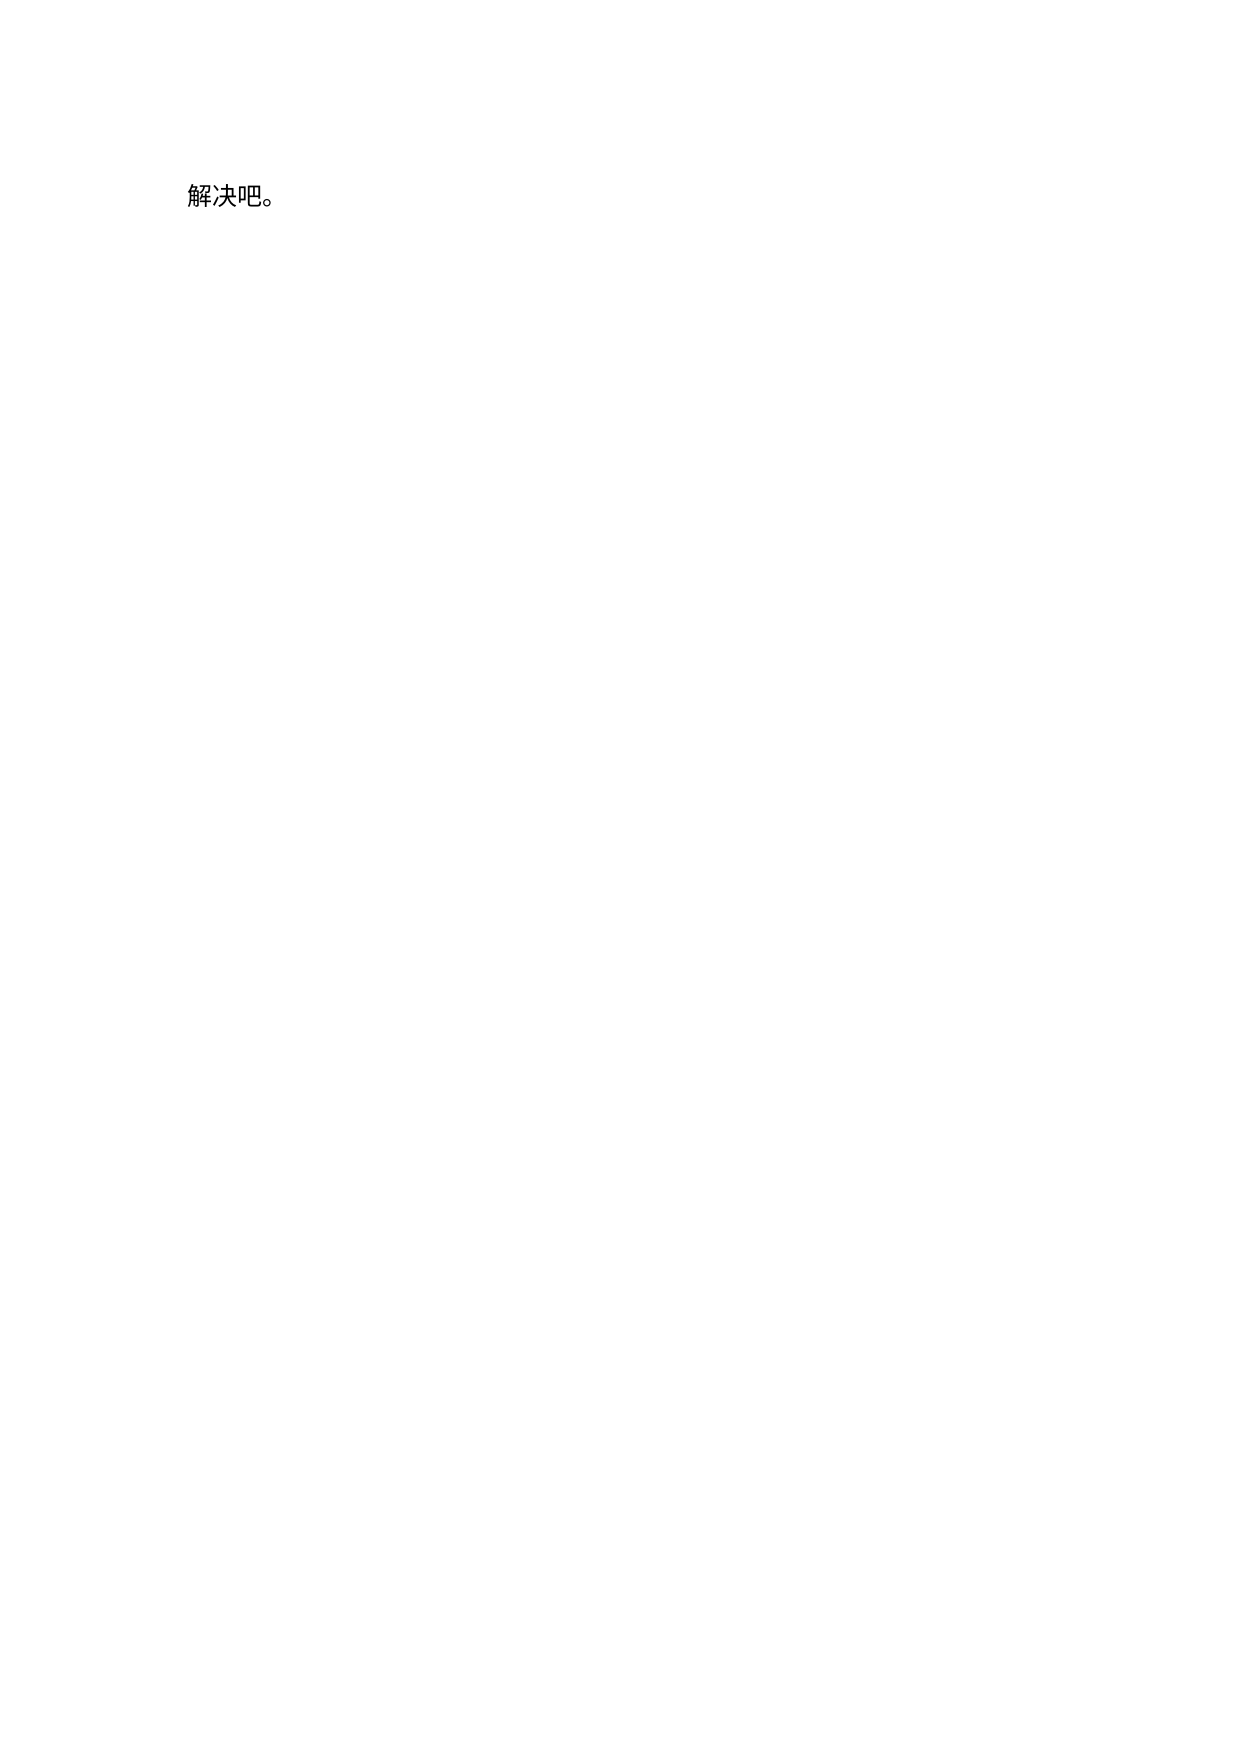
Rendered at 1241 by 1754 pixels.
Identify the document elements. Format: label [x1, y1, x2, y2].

text [187, 162, 1053, 227]
